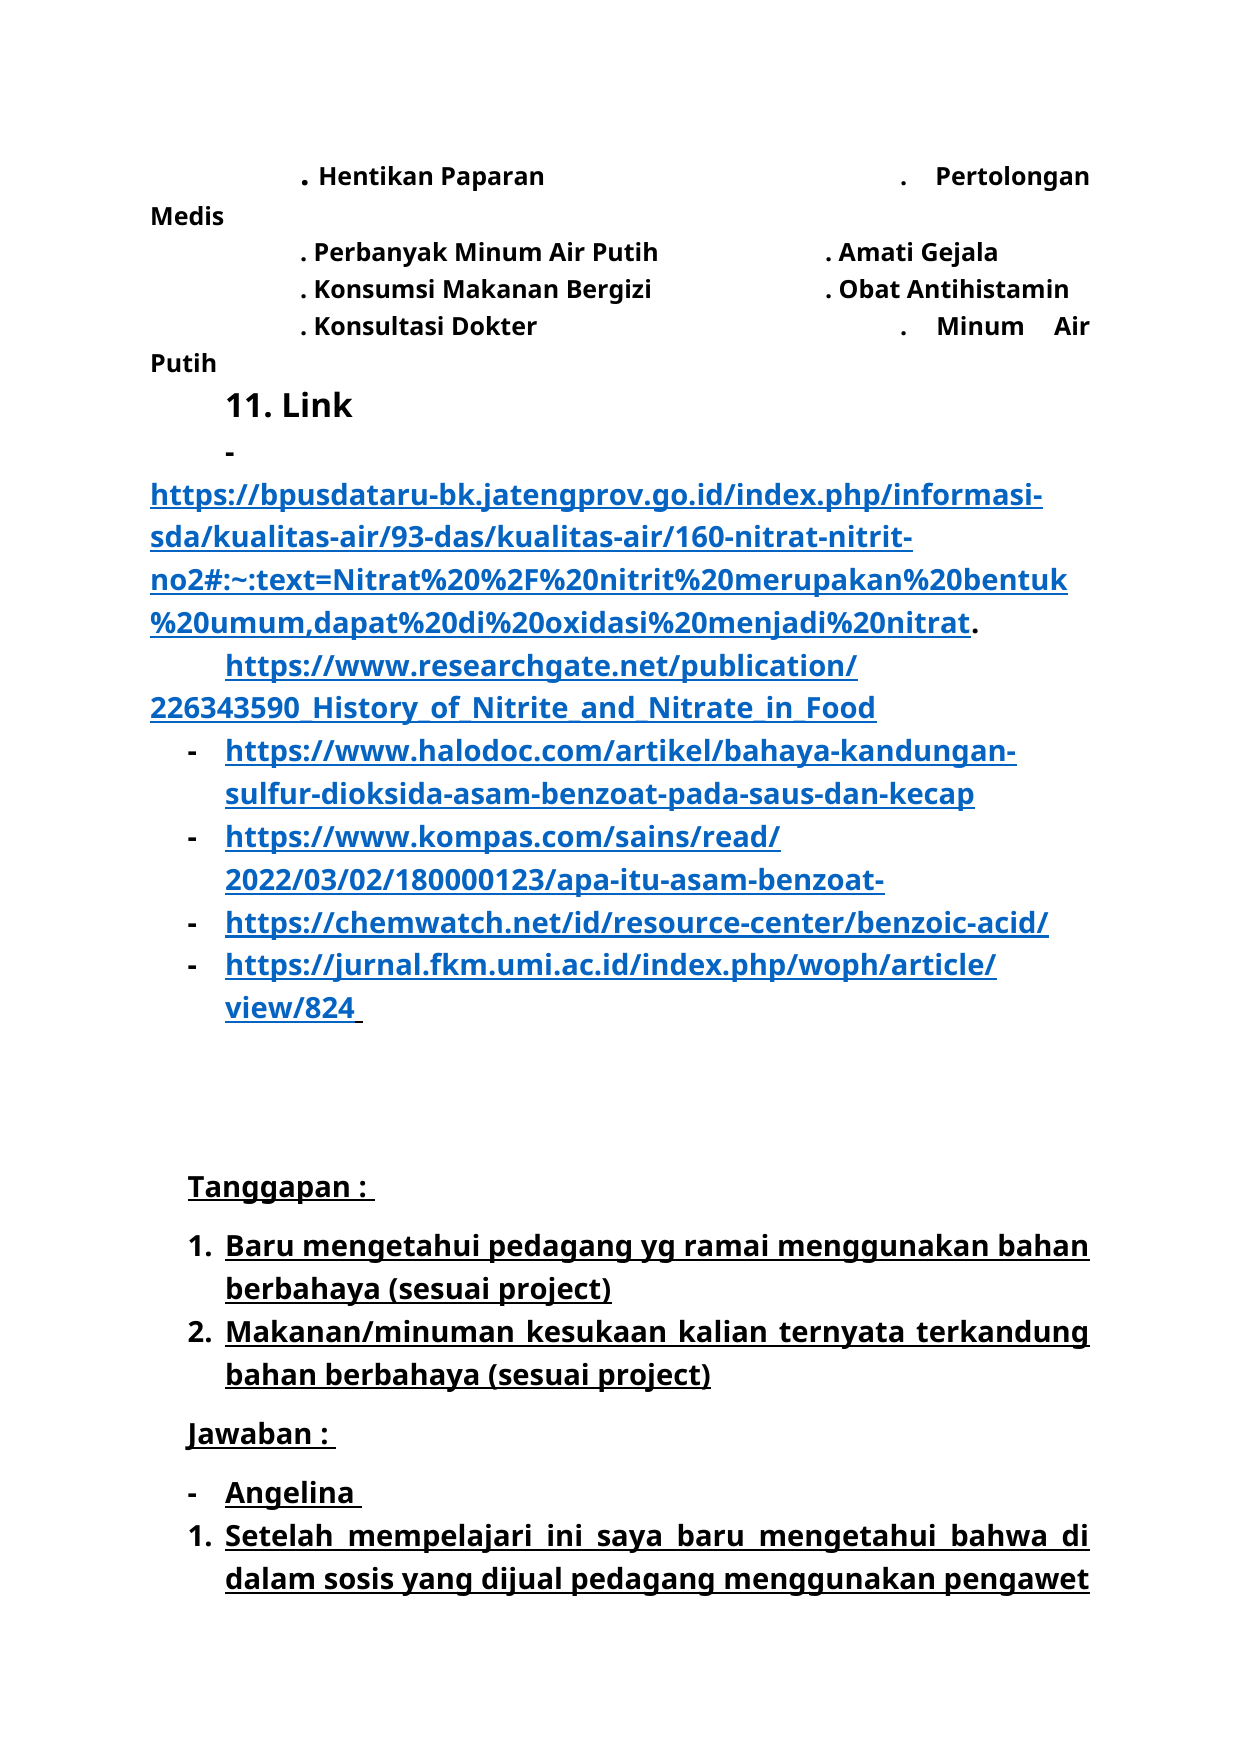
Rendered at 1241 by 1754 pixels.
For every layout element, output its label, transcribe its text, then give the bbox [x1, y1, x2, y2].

list https://www.halodoc.com/artikel/bahaya-kandungan-sulfur-dioksida-asam-benzoat-pada-saus-dan-kecap [187, 731, 1090, 813]
text . Perbanyak Minum Air Putih . Amati Gejala [150, 235, 1090, 269]
list https://www.kompas.com/sains/read/2022/03/02/180000123/apa-itu-asam-benzoat- [187, 816, 1090, 899]
text . Hentikan Paparan . Pertolongan Medis [150, 150, 1090, 232]
list Baru mengetahui pedagang yg ramai menggunakan bahan berbahaya (sesuai project) [187, 1225, 1090, 1308]
text Tanggapan : [187, 1166, 1090, 1206]
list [187, 1516, 1090, 1598]
text Jawaban : [150, 1413, 1090, 1453]
list https://chemwatch.net/id/resource-center/benzoic-acid/ [187, 902, 1090, 942]
list Angelina [187, 1473, 1090, 1512]
text . Konsumsi Makanan Bergizi . Obat Antihistamin [150, 272, 1090, 306]
list https://jurnal.fkm.umi.ac.id/index.php/woph/article/view/824 [187, 945, 1090, 1027]
text https://www.researchgate.net/publication/226343590_History_of_Nitrite_and_Nitrate_in_Food [150, 645, 1090, 727]
text . Konsultasi Dokter . Minum Air Putih [150, 308, 1090, 379]
list Makanan/minuman kesukaan kalian ternyata terkandung bahan berbahaya (sesuai project) [187, 1311, 1090, 1393]
text - https://bpusdataru-bk.jatengprov.go.id/index.php/informasi-sda/kualitas-air/93-das/kualitas-air/160-nitrat-nitrit-no2#:~:text=Nitrat%20%2F%20nitrit%20merupakan%20bentuk%20umum,dapat%20di%20oxidasi%20menjadi%20nitrat. [150, 431, 1090, 642]
text 11. Link [150, 382, 1090, 427]
